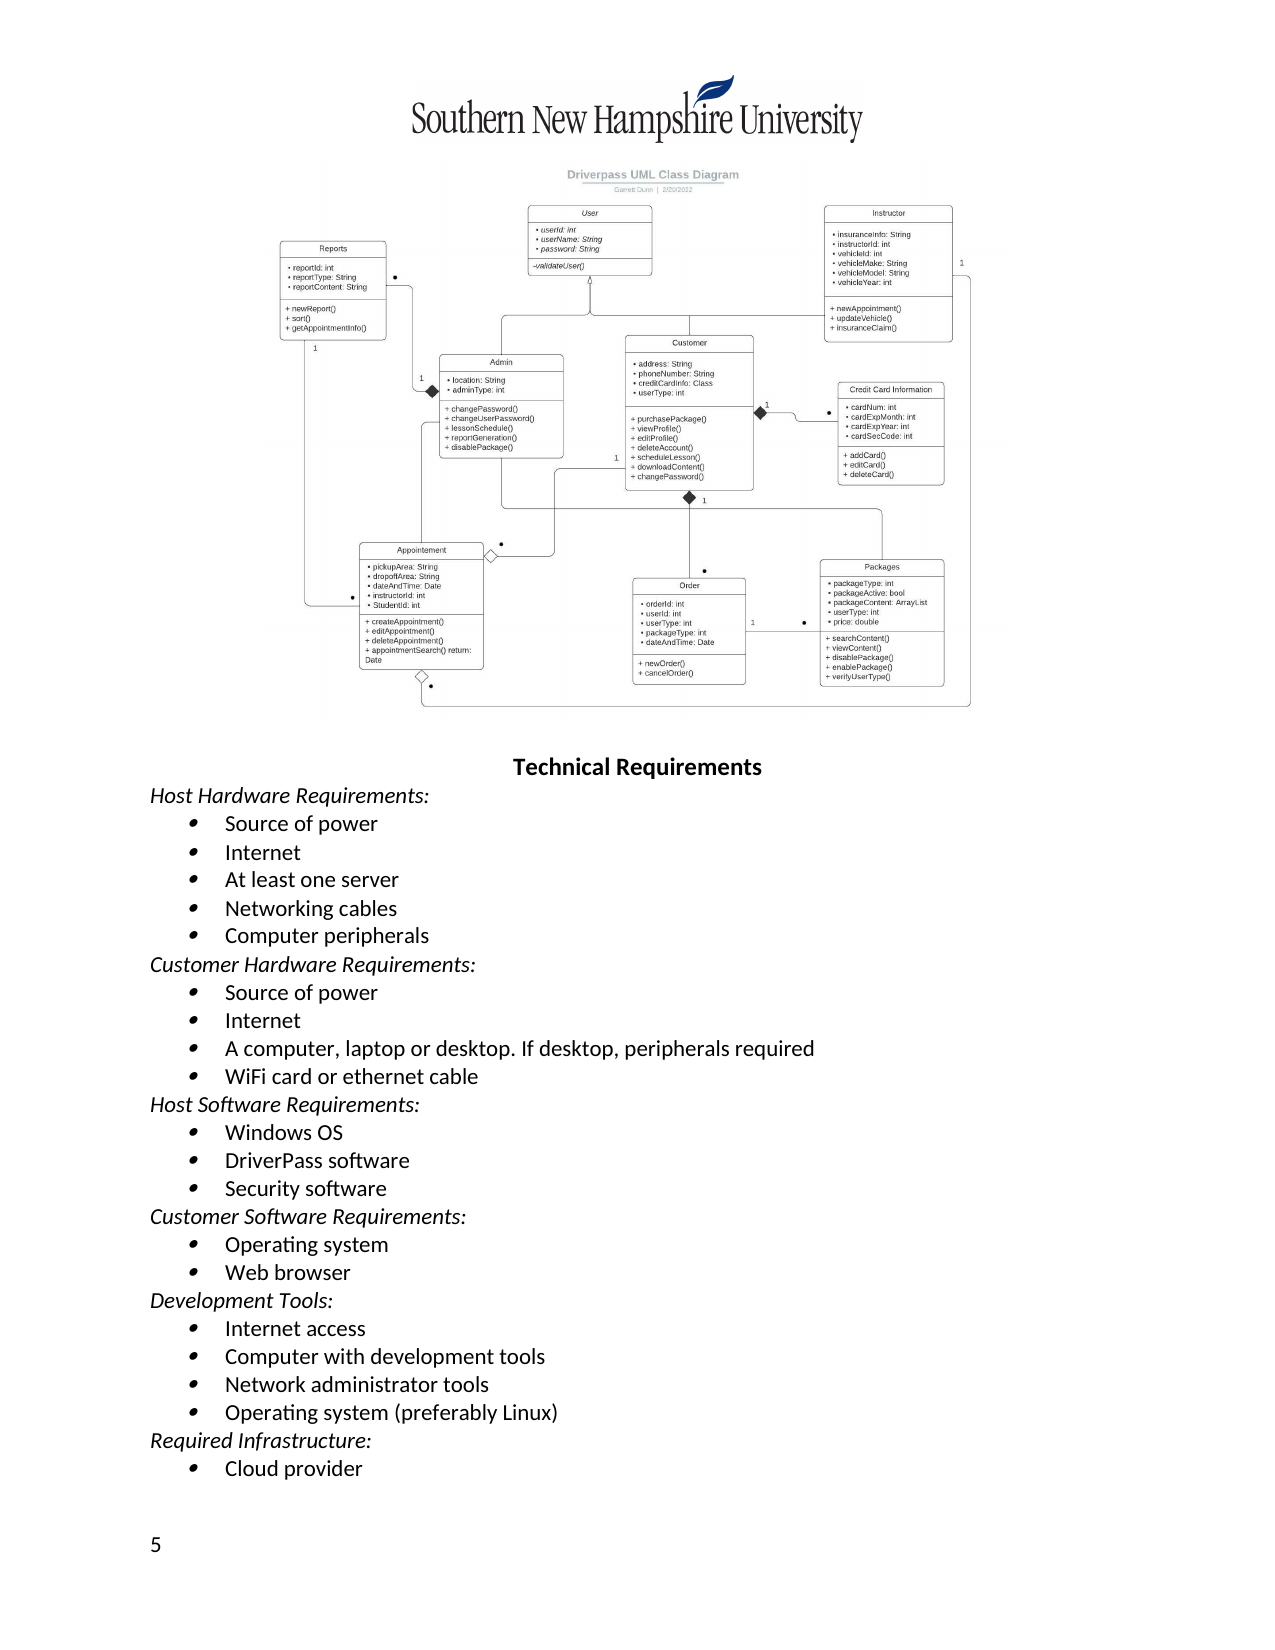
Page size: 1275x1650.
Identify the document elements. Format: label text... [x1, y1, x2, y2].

list Network administrator tools [187, 1370, 1125, 1398]
text Required Infrastructure: [150, 1426, 1125, 1454]
list A computer, laptop or desktop. If desktop, peripherals required [187, 1034, 1125, 1062]
list Source of power [187, 809, 1125, 838]
list At least one server [187, 866, 1125, 894]
list Security software [187, 1174, 1125, 1202]
text Customer Hardware Requirements: [150, 950, 1125, 978]
list Cloud provider [187, 1454, 1125, 1482]
list Operating system (preferably Linux) [187, 1398, 1125, 1426]
list Internet [187, 838, 1125, 866]
text Development Tools: [150, 1286, 1125, 1314]
list Networking cables [187, 894, 1125, 922]
list Source of power [187, 978, 1125, 1006]
list Operating system [187, 1230, 1125, 1258]
text Host Software Requirements: [150, 1090, 1125, 1118]
list Internet [187, 1006, 1125, 1034]
picture [412, 75, 863, 143]
list Web browser [187, 1258, 1125, 1286]
list Computer peripherals [187, 922, 1125, 950]
list Computer with development tools [187, 1342, 1125, 1370]
list Windows OS [187, 1118, 1125, 1146]
list WiFi card or ethernet cable [187, 1062, 1125, 1090]
text Host Hardware Requirements: [150, 782, 1125, 809]
list DriverPass software [187, 1146, 1125, 1174]
subtitle Technical Requirements [150, 751, 1125, 782]
list Internet access [187, 1314, 1125, 1342]
text Customer Software Requirements: [150, 1202, 1125, 1230]
